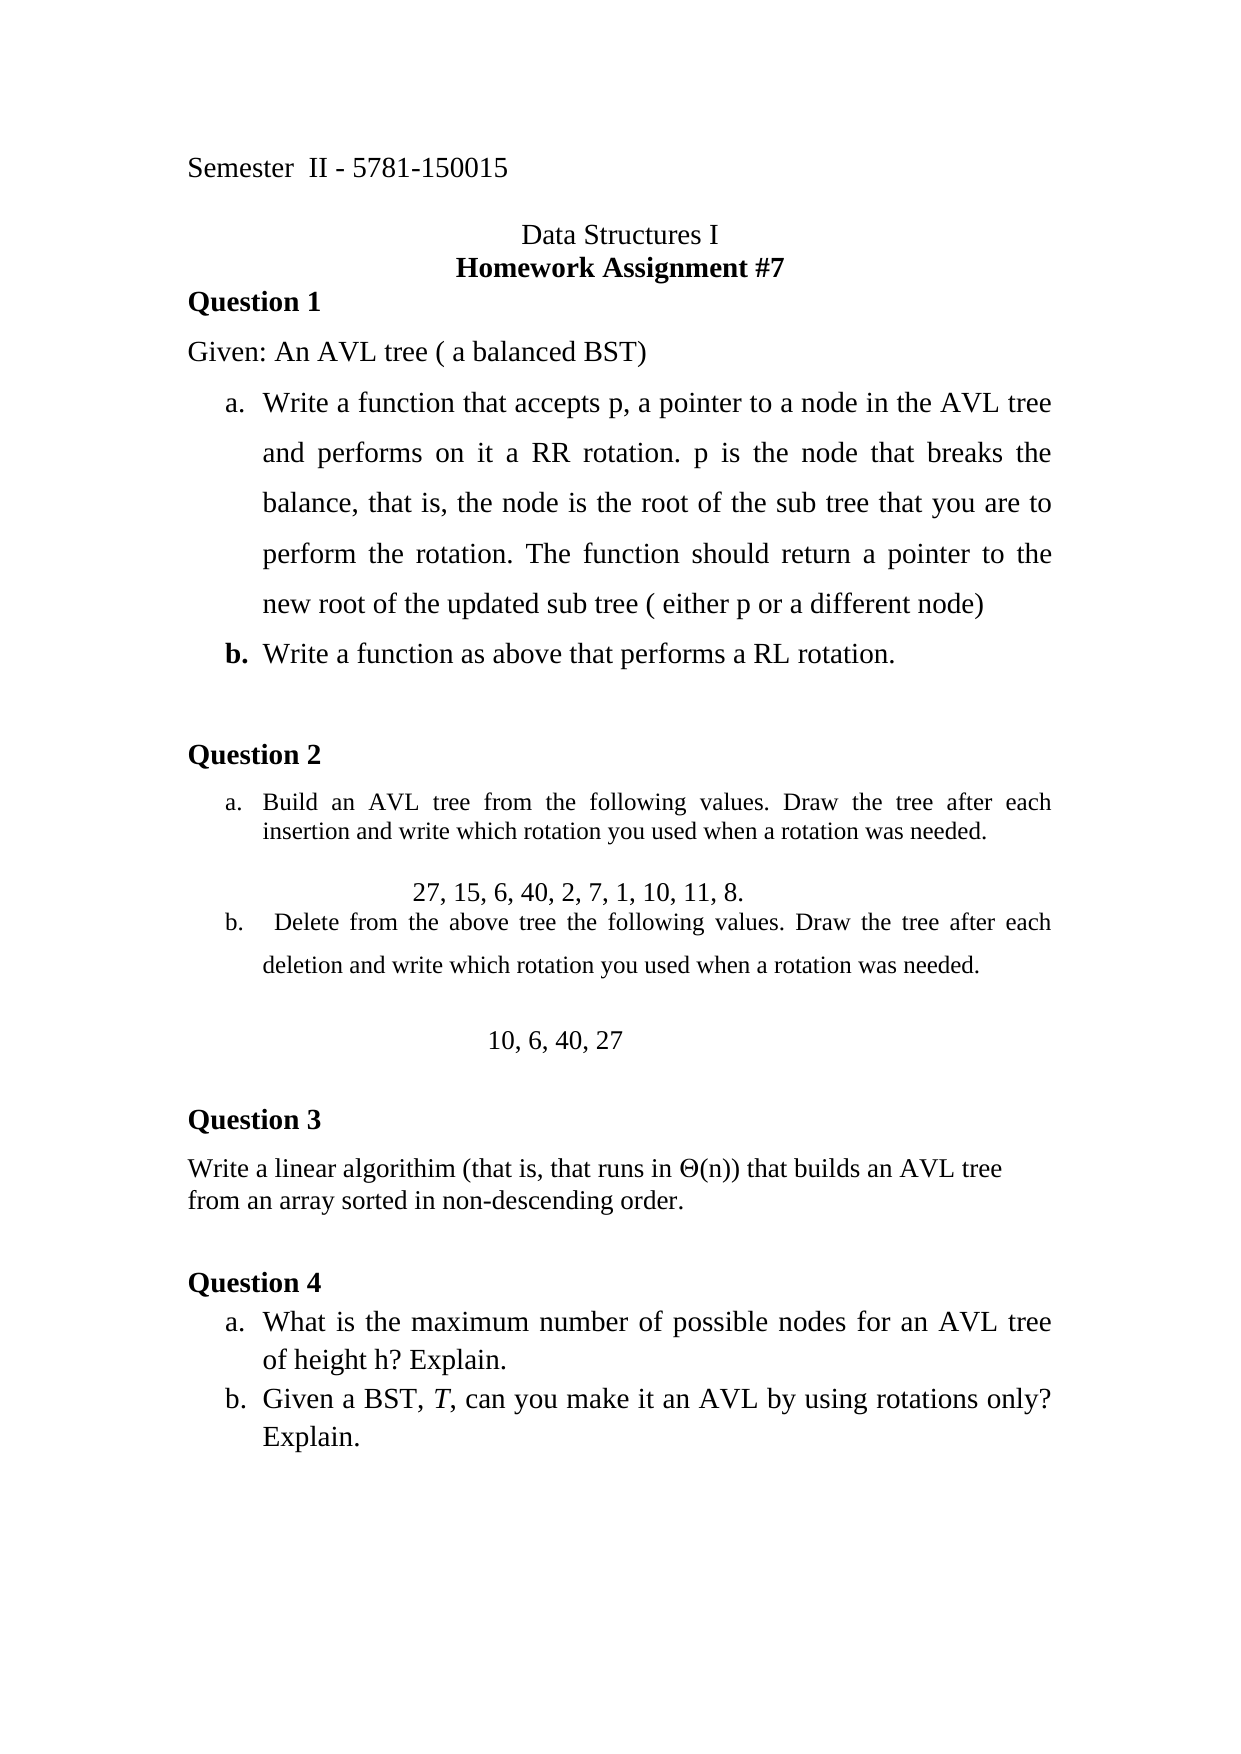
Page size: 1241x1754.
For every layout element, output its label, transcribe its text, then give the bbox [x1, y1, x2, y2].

list What is the maximum number of possible nodes for an AVL tree of height h? Explain. [225, 1304, 1053, 1376]
list Given a BST, T, can you make it an AVL by using rotations only? Explain. [225, 1381, 1053, 1453]
text Homework Assignment #7 [187, 251, 1053, 284]
text Write a linear algorithim (that is, that runs in (n)) that builds an AVL tree from an array sorted in non-descending order. [187, 1153, 1053, 1215]
text Question 4 [187, 1265, 1053, 1299]
text Question 3 [187, 1102, 1053, 1136]
list Build an AVL tree from the following values. Draw the tree after each insertion and write which rotation you used when a rotation was needed. [225, 787, 1053, 845]
list Write a function that accepts p, a pointer to a node in the AVL tree and performs on it a RR rotation. p is the node that breaks the balance, that is, the node is the root of the sub tree that you are to perform the rotation. The function should return a pointer to the new root of the updated sub tree ( either p or a different node) [225, 385, 1053, 619]
text 150015-Semester II - 5781 [187, 150, 1053, 183]
list Write a function as above that performs a RL rotation. [225, 636, 1053, 670]
text 10, 6, 40, 27 [187, 1024, 1053, 1056]
text 27, 15, 6, 40, 2, 7, 1, 10, 11, 8. [337, 876, 1053, 907]
text Question 2 [187, 737, 1053, 771]
text Question 1 [187, 284, 1053, 318]
text Data Structures I [187, 217, 1053, 251]
text Given: An AVL tree ( a balanced BST) [187, 334, 1053, 368]
list Delete from the above tree the following values. Draw the tree after each deletion and write which rotation you used when a rotation was needed. [225, 907, 1053, 979]
